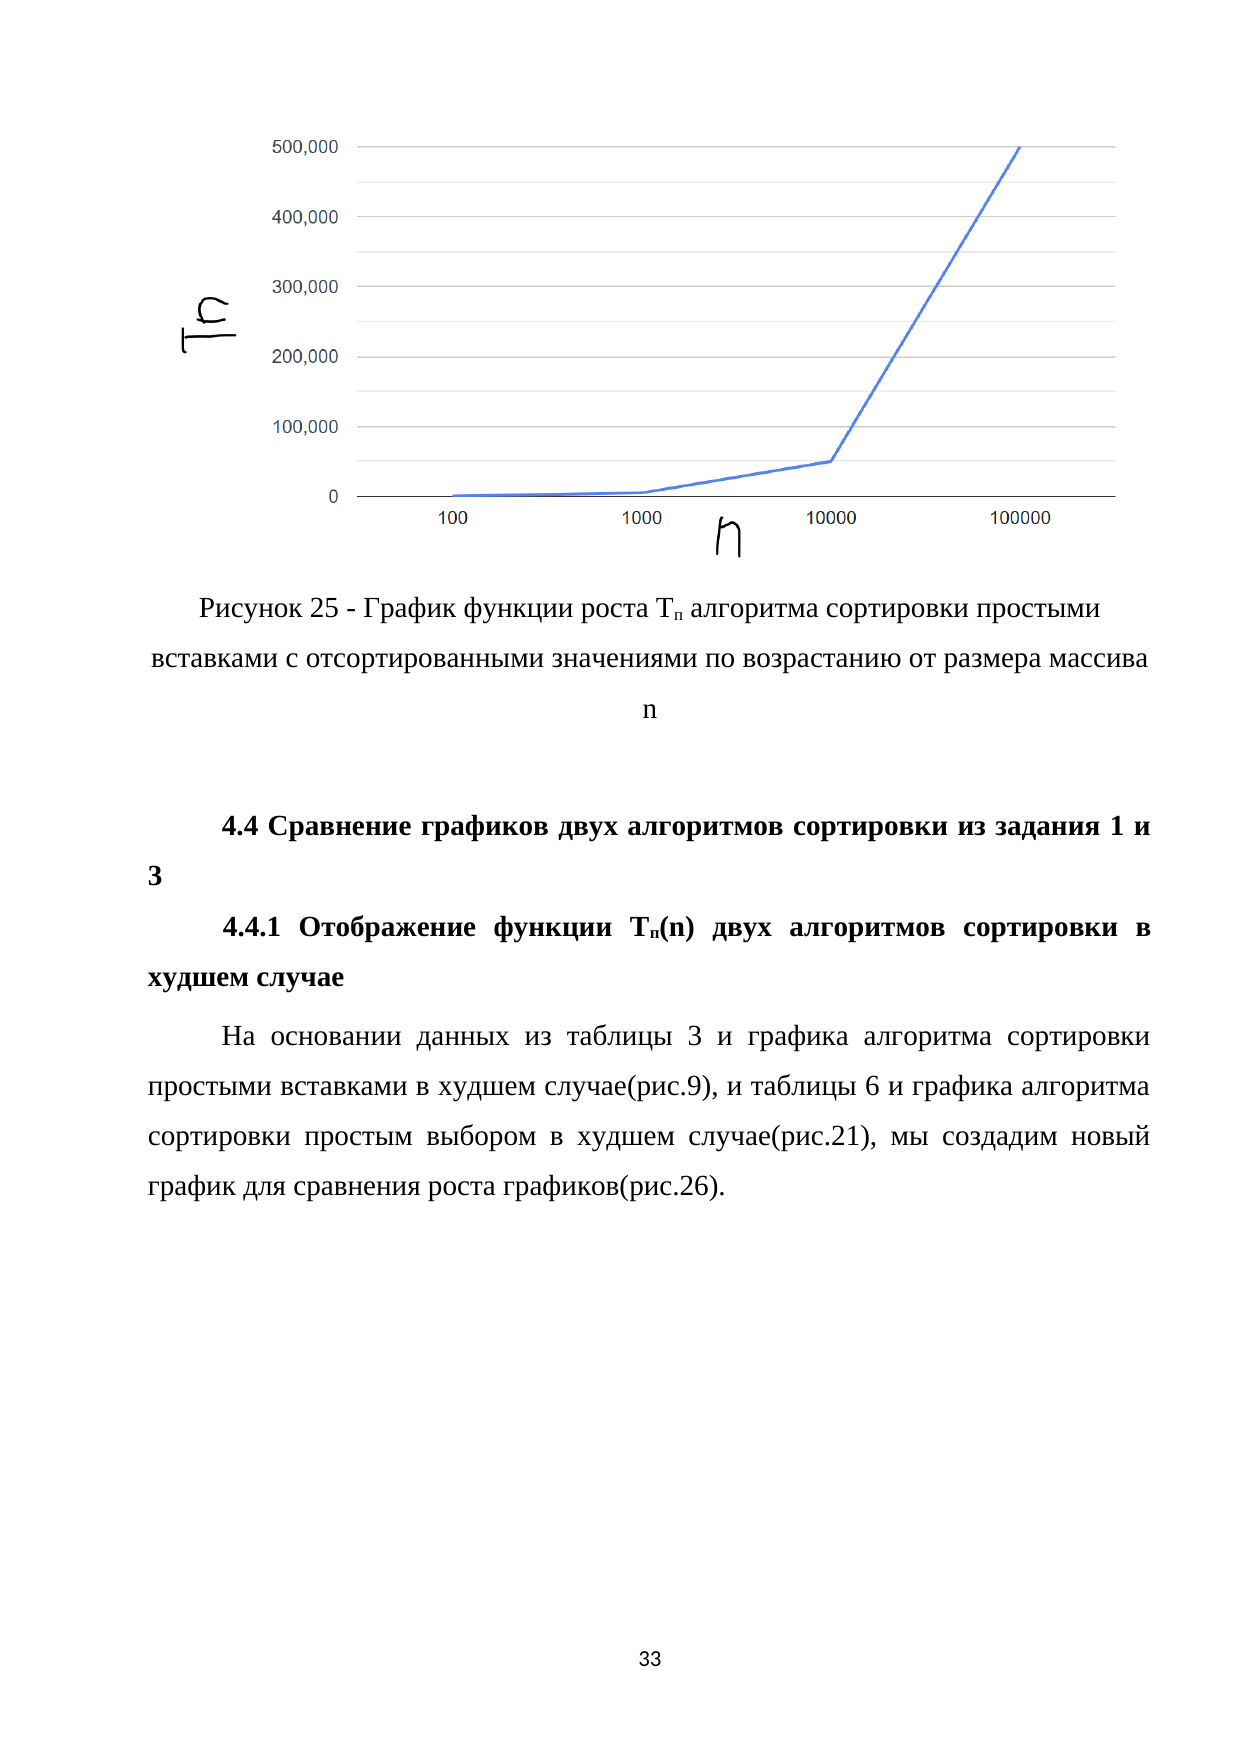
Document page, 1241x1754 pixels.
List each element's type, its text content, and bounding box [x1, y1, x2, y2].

picture [147, 118, 1152, 575]
subtitle 4.4 Сравнение графиков двух алгоритмов сортировки из задания 1 и 3 [148, 808, 1152, 892]
text 4.4.1 Отображение функции Тп(n) двух алгоритмов сортировки в худшем случае [148, 909, 1152, 992]
text Рисунок 25 - График функции роста Тп алгоритма сортировки простыми вставками с отсортированными значениями по возрастанию от размера массива n [148, 590, 1152, 724]
text На основании данных из таблицы 3 и графика алгоритма сортировки простыми вставками в худшем случае(рис.9), и таблицы 6 и графика алгоритма сортировки простым выбором в худшем случае(рис.21), мы создадим новый график для сравнения роста графиков(рис.26). [148, 1018, 1152, 1202]
